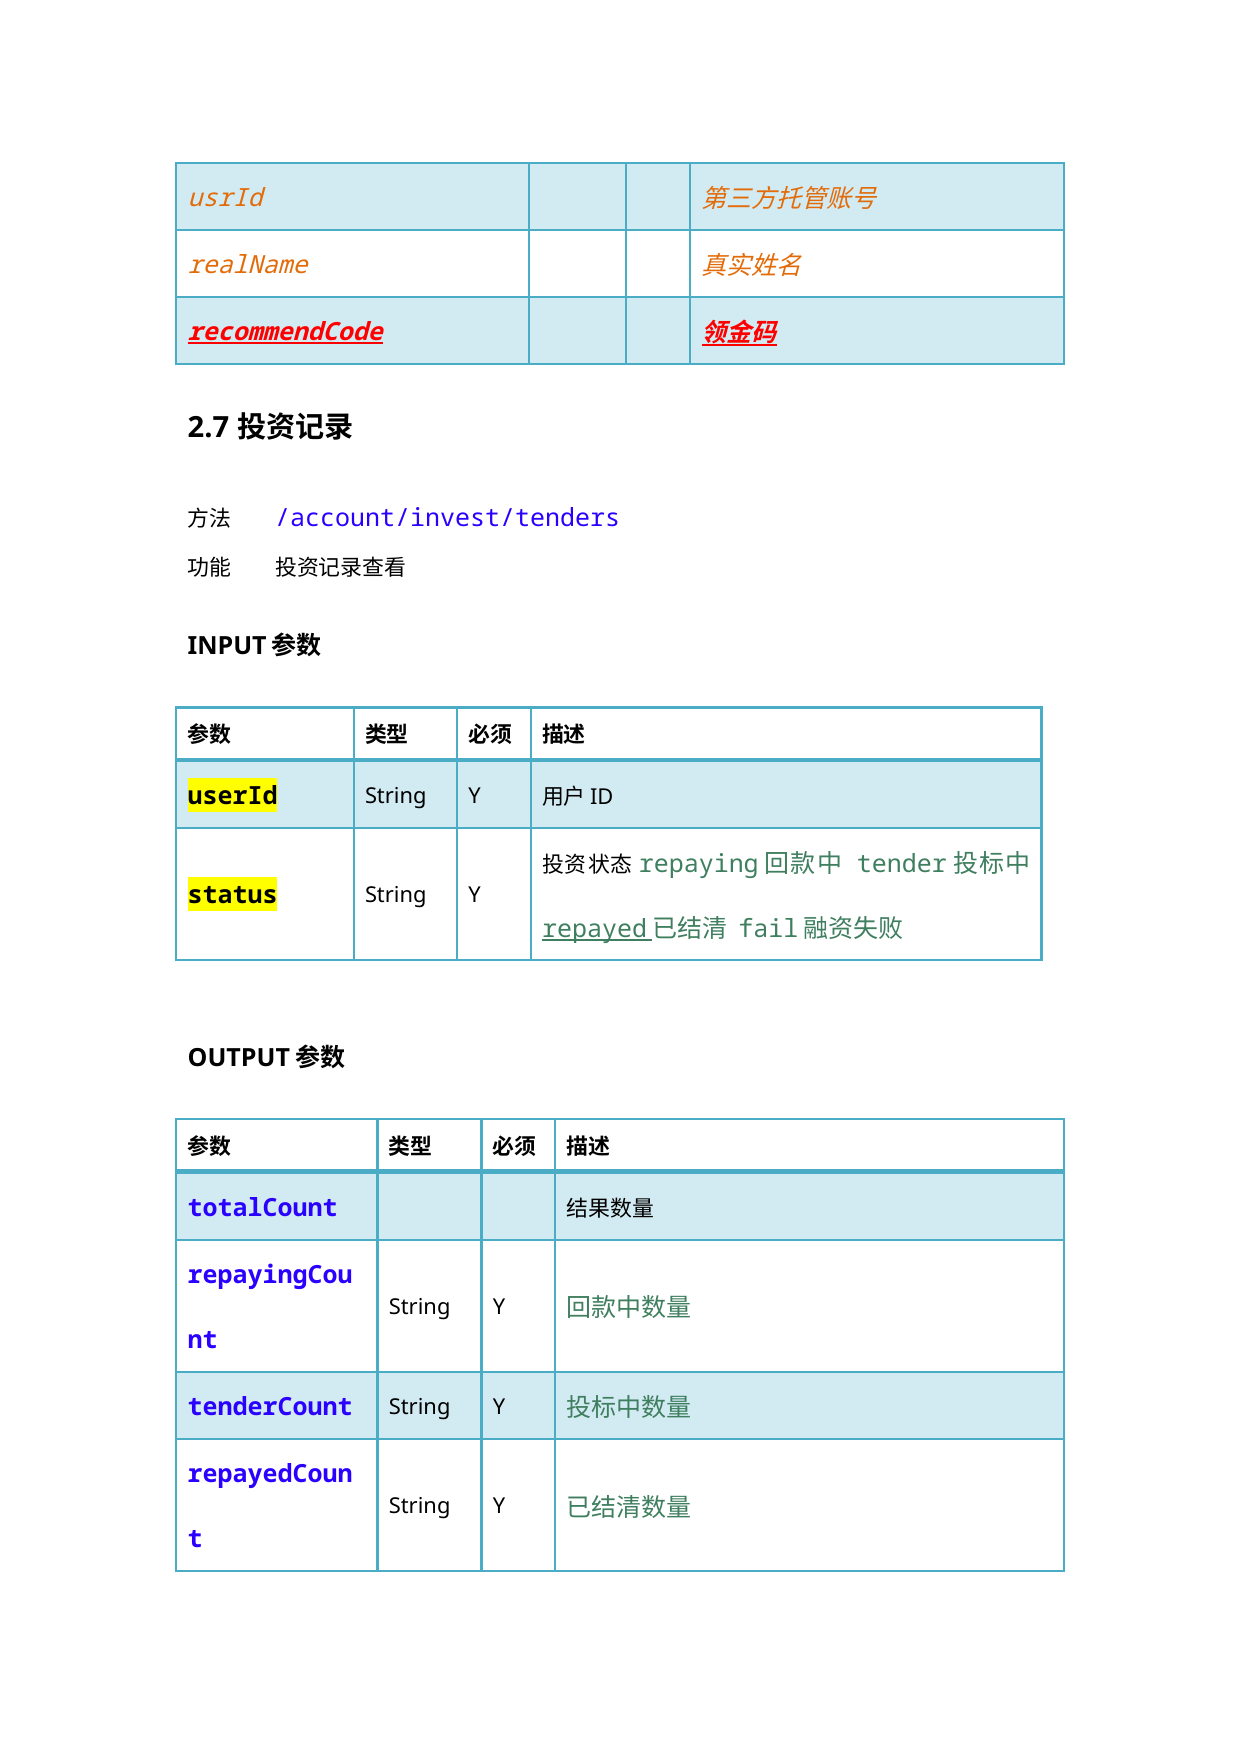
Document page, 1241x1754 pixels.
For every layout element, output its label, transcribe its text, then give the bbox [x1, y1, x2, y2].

table_header 类型 [379, 1120, 480, 1169]
table_cell totalCount [177, 1174, 376, 1239]
table_header 描述 [532, 709, 1040, 757]
table_cell 结果数量 [556, 1174, 1063, 1239]
table_cell [530, 164, 625, 229]
table_cell 投资状态repaying回款中 tender投标中 repayed已结清 fail融资失败 [532, 829, 1040, 959]
table_header 参数 [177, 1120, 376, 1169]
table_cell [627, 164, 689, 229]
subtitle OUTPUT参数 [187, 1023, 1053, 1088]
subtitle 2.7 投资记录 [187, 392, 1053, 457]
table_header 必须 [483, 1120, 554, 1169]
subtitle INPUT参数 [187, 611, 1053, 676]
table_cell realName [177, 231, 528, 296]
text 方法 /account/invest/tenders [187, 484, 1053, 549]
table_cell String [379, 1373, 480, 1438]
table_cell Y [483, 1440, 554, 1570]
table_cell [530, 298, 625, 363]
table_cell 真实姓名 [691, 231, 1063, 296]
table_header 描述 [556, 1120, 1063, 1169]
table_cell [483, 1174, 554, 1239]
table_cell Y [458, 829, 530, 959]
table_cell Y [458, 762, 530, 827]
table_cell repayedCount [177, 1440, 376, 1570]
table_header 参数 [177, 709, 353, 757]
table_cell 用户ID [532, 762, 1040, 827]
table_cell Y [483, 1373, 554, 1438]
table_cell [530, 231, 625, 296]
table_cell 第三方托管账号 [691, 164, 1063, 229]
table_cell userId [177, 762, 353, 827]
text 功能 投资记录查看 [187, 549, 1053, 582]
table_cell Y [483, 1241, 554, 1371]
table_cell String [379, 1241, 480, 1371]
table_cell 领金码 [691, 298, 1063, 363]
table_cell tenderCount [177, 1373, 376, 1438]
table_cell status [177, 829, 353, 959]
table_cell repayingCount [177, 1241, 376, 1371]
table_cell recommendCode [177, 298, 528, 363]
table_cell usrId [177, 164, 528, 229]
table_cell [379, 1174, 480, 1239]
table_cell 已结清数量 [556, 1440, 1063, 1570]
table_header 类型 [355, 709, 456, 757]
table_cell [627, 231, 689, 296]
table_cell 投标中数量 [556, 1373, 1063, 1438]
table_cell 回款中数量 [556, 1241, 1063, 1371]
table_cell String [355, 829, 456, 959]
table_cell [627, 298, 689, 363]
table_cell String [379, 1440, 480, 1570]
table_header 必须 [458, 709, 530, 757]
table_cell String [355, 762, 456, 827]
